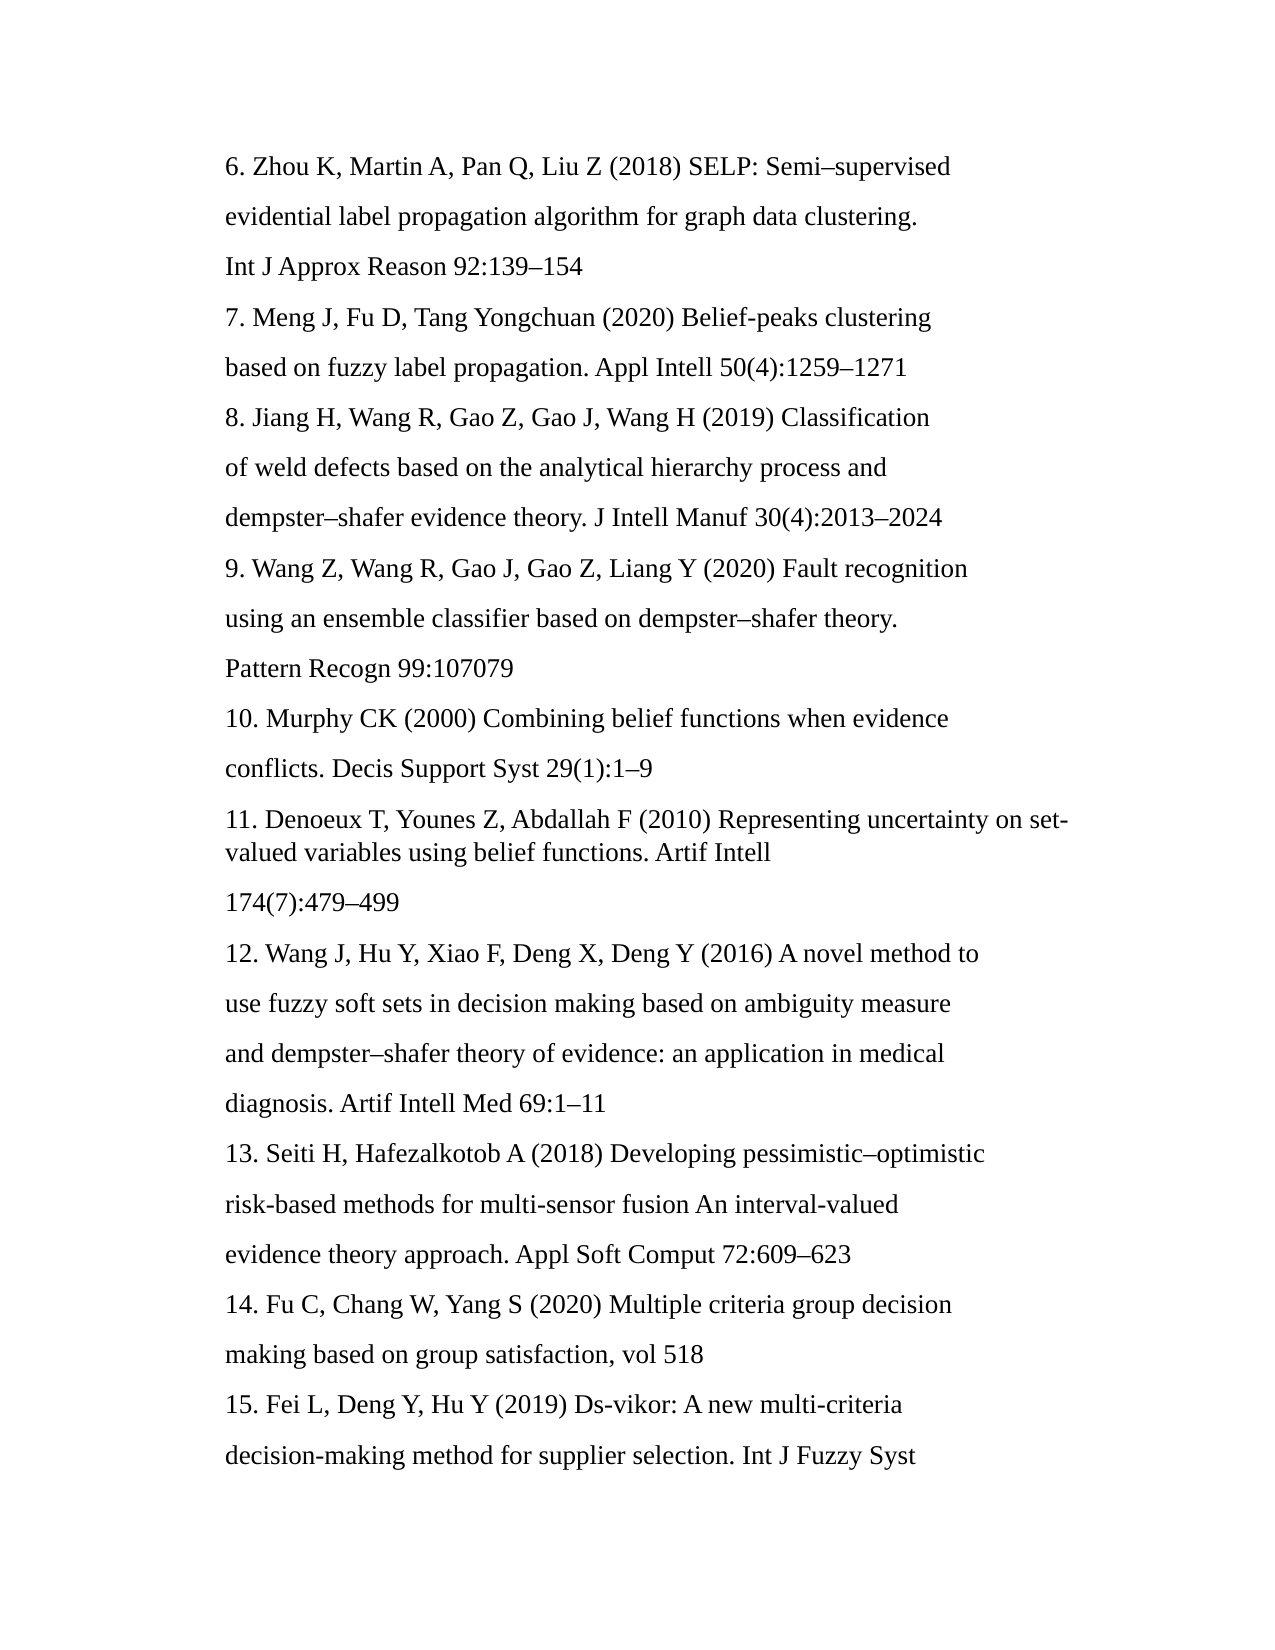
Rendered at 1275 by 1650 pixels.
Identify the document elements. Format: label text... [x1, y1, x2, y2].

text 14. Fu C, Chang W, Yang S (2020) Multiple criteria group decision [225, 1288, 1125, 1319]
text 11. Denoeux T, Younes Z, Abdallah F (2010) Representing uncertainty on set-valued variables using belief functions. Artif Intell [225, 803, 1125, 867]
text conflicts. Decis Support Syst 29(1):1–9 [225, 752, 1125, 784]
text dempster–shafer evidence theory. J Intell Manuf 30(4):2013–2024 [225, 501, 1125, 533]
text making based on group satisfaction, vol 518 [225, 1338, 1125, 1369]
text and dempster–shafer theory of evidence: an application in medical [225, 1037, 1125, 1068]
text evidence theory approach. Appl Soft Comput 72:609–623 [225, 1238, 1125, 1269]
text 9. Wang Z, Wang R, Gao J, Gao Z, Liang Y (2020) Fault recognition [225, 552, 1125, 583]
text 10. Murphy CK (2000) Combining belief functions when evidence [225, 702, 1125, 733]
text 174(7):479–499 [225, 886, 1125, 918]
text based on fuzzy label propagation. Appl Intell 50(4):1259–1271 [225, 351, 1125, 382]
text Pattern Recogn 99:107079 [225, 652, 1125, 683]
text use fuzzy soft sets in decision making based on ambiguity measure [225, 987, 1125, 1018]
text 8. Jiang H, Wang R, Gao Z, Gao J, Wang H (2019) Classification [225, 401, 1125, 432]
text 13. Seiti H, Hafezalkotob A (2018) Developing pessimistic–optimistic [225, 1137, 1125, 1169]
text of weld defects based on the analytical hierarchy process and [225, 451, 1125, 482]
text 7. Meng J, Fu D, Tang Yongchuan (2020) Belief-peaks clustering [225, 301, 1125, 332]
text evidential label propagation algorithm for graph data clustering. [225, 200, 1125, 231]
text Int J Approx Reason 92:139–154 [225, 250, 1125, 282]
text using an ensemble classifier based on dempster–shafer theory. [225, 602, 1125, 633]
text diagnosis. Artif Intell Med 69:1–11 [225, 1087, 1125, 1118]
text 15. Fei L, Deng Y, Hu Y (2019) Ds-vikor: A new multi-criteria [225, 1388, 1125, 1420]
text 12. Wang J, Hu Y, Xiao F, Deng X, Deng Y (2016) A novel method to [225, 937, 1125, 968]
text decision-making method for supplier selection. Int J Fuzzy Syst [225, 1439, 1125, 1470]
text 6. Zhou K, Martin A, Pan Q, Liu Z (2018) SELP: Semi–supervised [225, 150, 1125, 181]
text risk-based methods for multi-sensor fusion An interval-valued [225, 1188, 1125, 1219]
